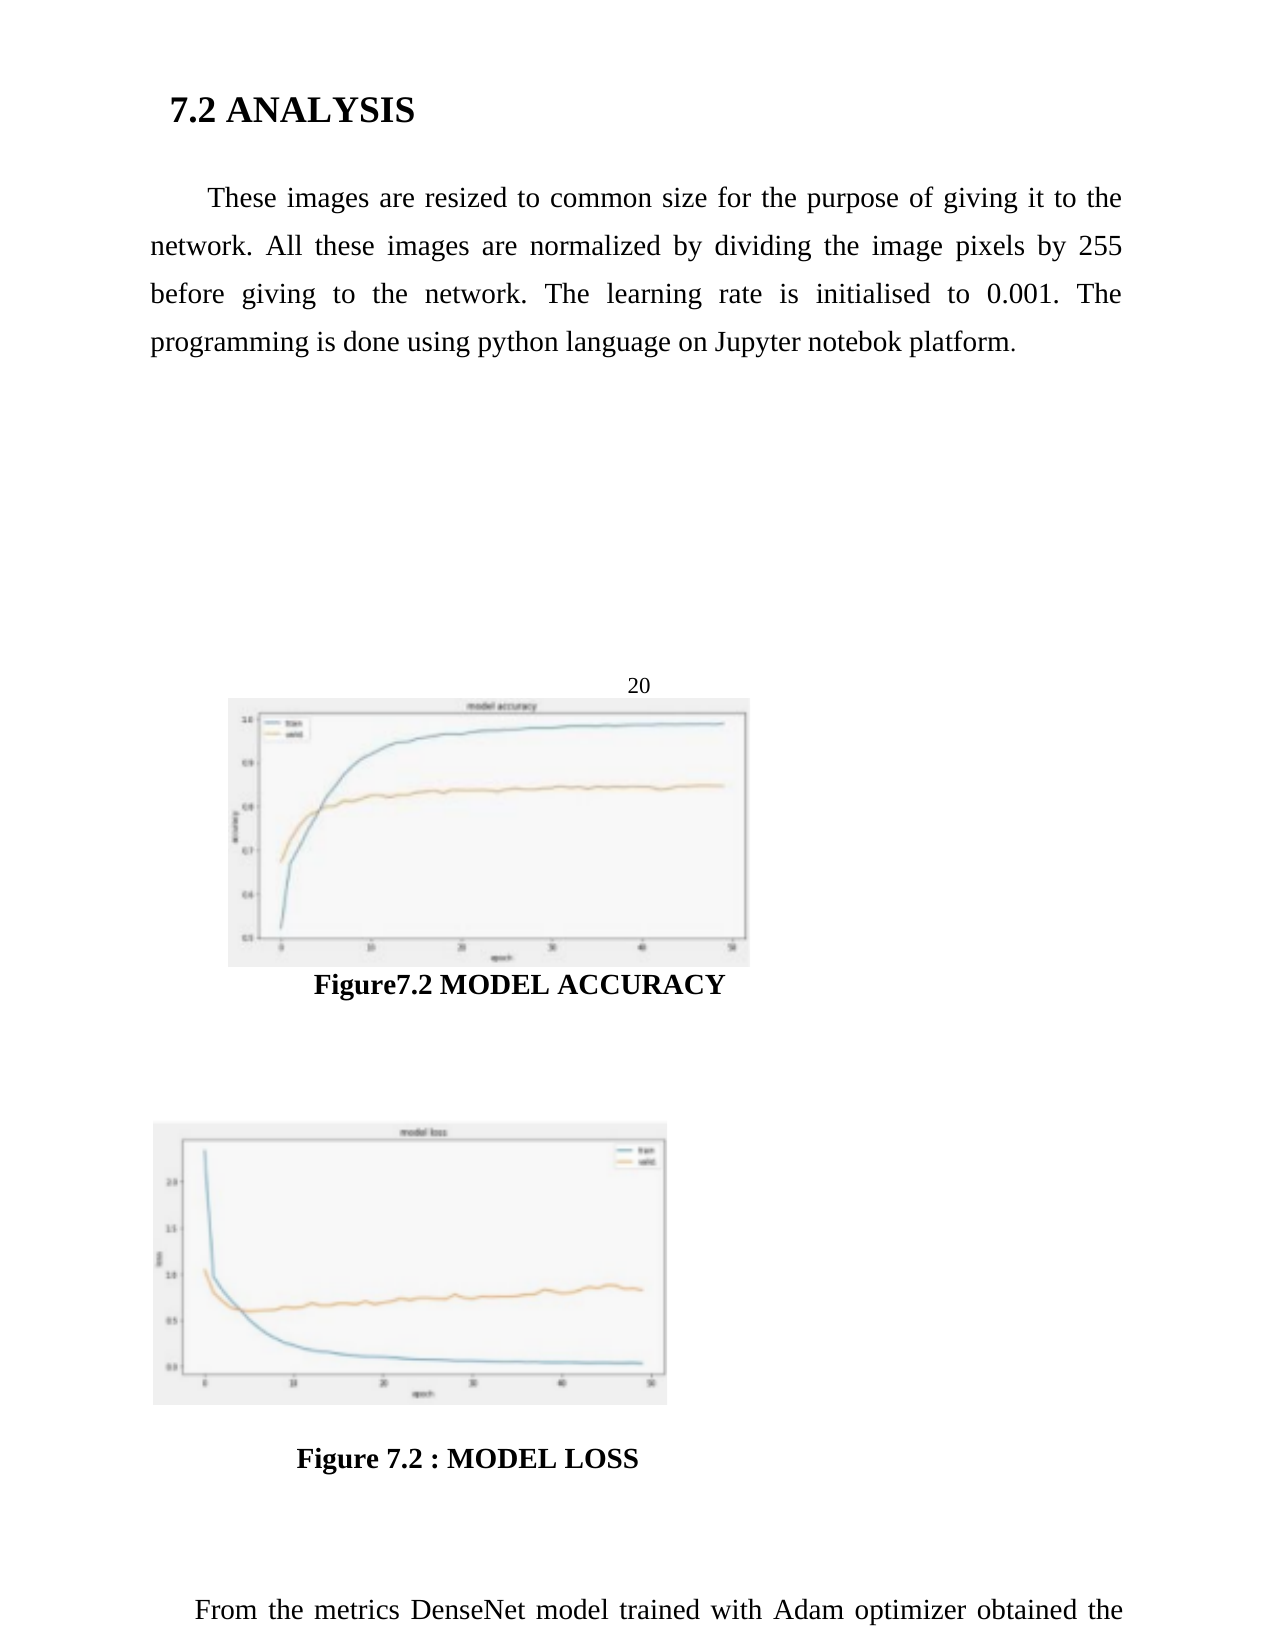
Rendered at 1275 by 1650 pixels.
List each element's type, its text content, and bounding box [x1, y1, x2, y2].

text 20 [0, 672, 650, 698]
text Figure7.2 MODEL ACCURACY [313, 967, 1254, 1001]
text Figure 7.2 : MODEL LOSS [296, 1441, 1254, 1475]
text 7.2 ANALYSIS [169, 87, 1254, 131]
picture [228, 698, 750, 967]
picture [153, 1120, 668, 1405]
text These images are resized to common size for the purpose of giving it to the network. All these images are normalized by dividing the image pixels by 255 before giving to the network. The learning rate is initialised to 0.001. The programming is done using python language on Jupyter notebok platform. [150, 180, 1124, 357]
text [150, 1592, 1124, 1626]
